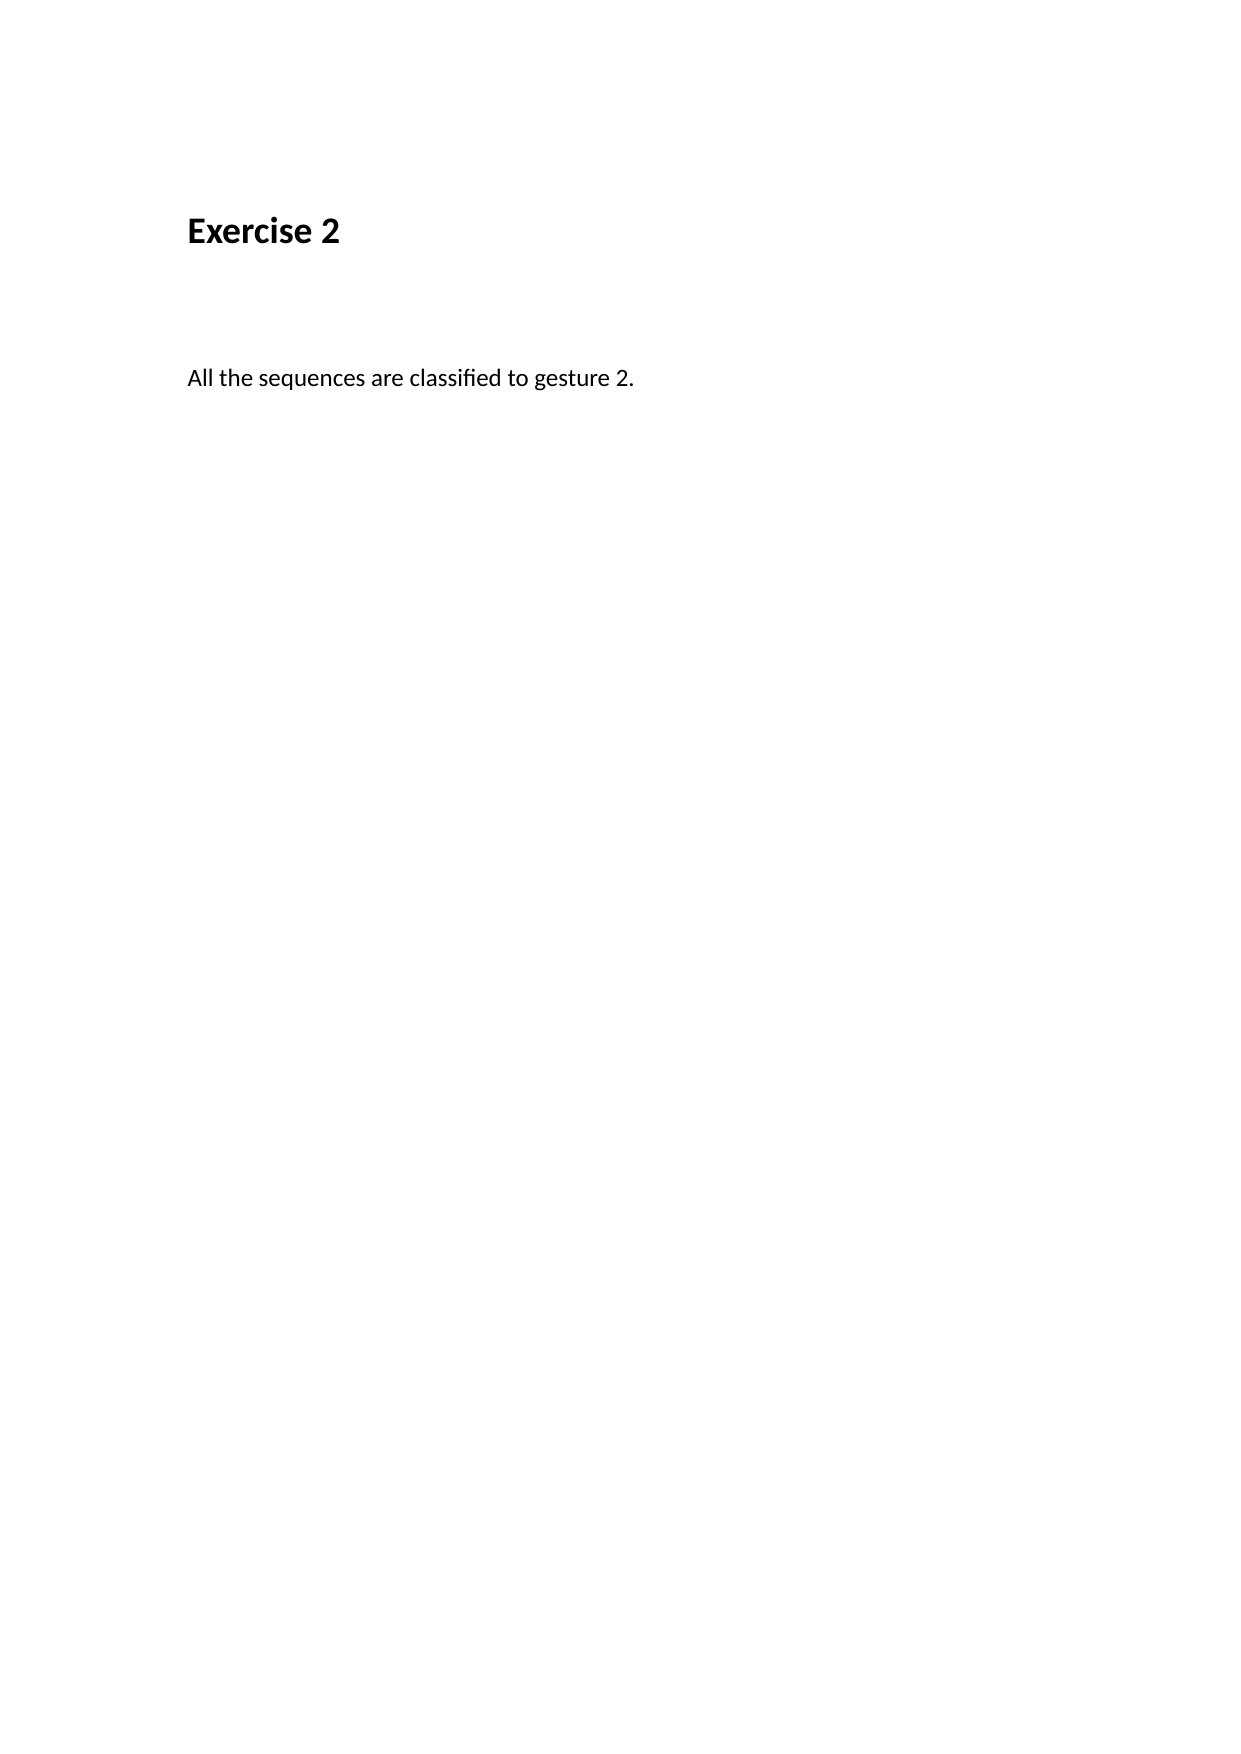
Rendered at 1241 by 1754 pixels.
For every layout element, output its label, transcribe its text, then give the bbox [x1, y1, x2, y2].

subtitle Exercise 2 [187, 197, 1053, 262]
text All the sequences are classified to gesture 2. [187, 361, 1053, 394]
